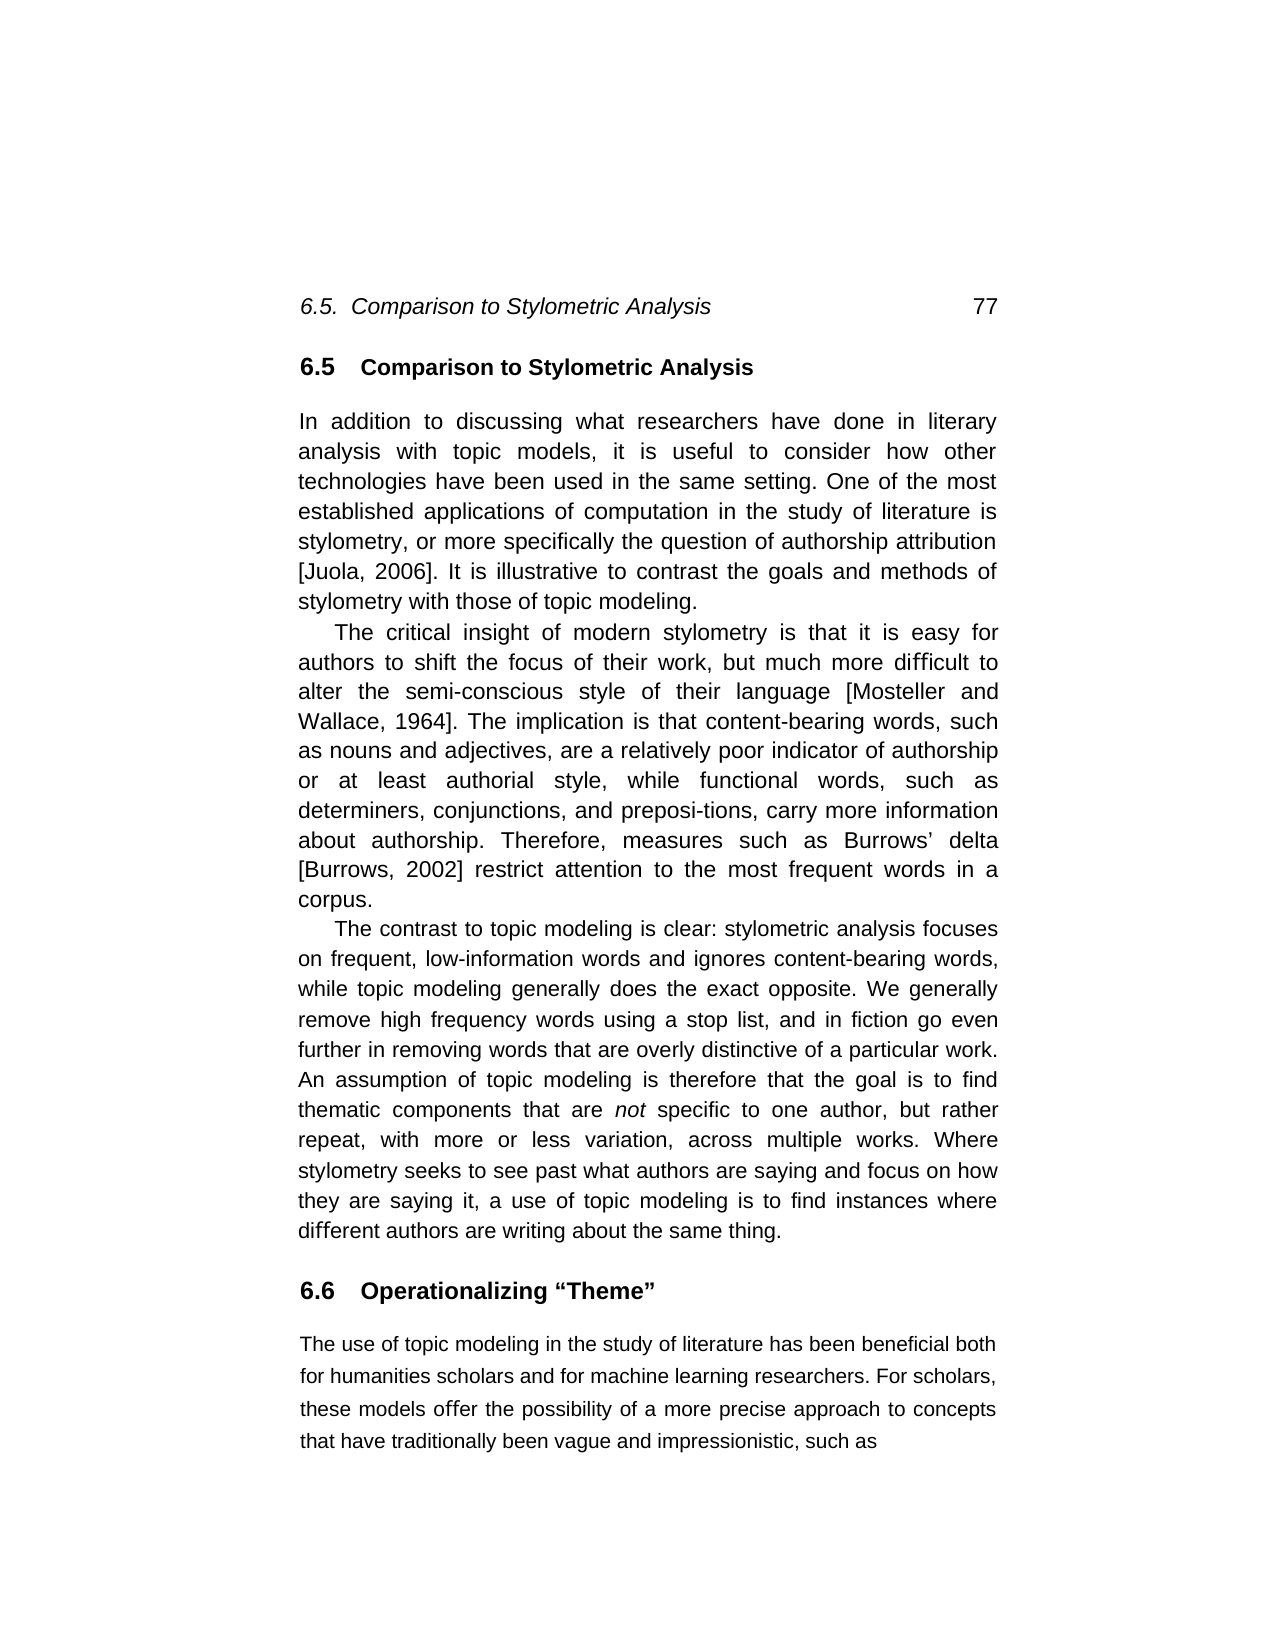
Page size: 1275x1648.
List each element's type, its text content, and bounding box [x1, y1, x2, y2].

text The contrast to topic modeling is clear: stylometric analysis focuses on frequent, low-information words and ignores content-bearing words, while topic modeling generally does the exact opposite. We generally remove high frequency words using a stop list, and in fiction go even further in removing words that are overly distinctive of a particular work. An assumption of topic modeling is therefore that the goal is to find thematic components that are not specific to one author, but rather repeat, with more or less variation, across multiple works. Where stylometry seeks to see past what authors are saying and focus on how they are saying it, a use of topic modeling is to find instances where diﬀerent authors are writing about the same thing. [298, 916, 999, 1243]
text 6.5 Comparison to Stylometric Analysis [300, 352, 1125, 381]
text The use of topic modeling in the study of literature has been beneficial both for humanities scholars and for machine learning researchers. For scholars, these models oﬀer the possibility of a more precise approach to concepts that have traditionally been vague and impressionistic, such as [299, 1332, 997, 1453]
table_header 6.5. Comparison to Stylometric Analysis [300, 286, 831, 319]
text The critical insight of modern stylometry is that it is easy for authors to shift the focus of their work, but much more diﬃcult to alter the semi-conscious style of their language [Mosteller and Wallace, 1964]. The implication is that content-bearing words, such as nouns and adjectives, are a relatively poor indicator of authorship or at least authorial style, while functional words, such as determiners, conjunctions, and preposi-tions, carry more information about authorship. Therefore, measures such as Burrows’ delta [Burrows, 2002] restrict attention to the most frequent words in a corpus. [298, 619, 999, 912]
table_header 77 [831, 286, 998, 319]
text In addition to discussing what researchers have done in literary analysis with topic models, it is useful to consider how other technologies have been used in the same setting. One of the most established applications of computation in the study of literature is stylometry, or more specifically the question of authorship attribution [Juola, 2006]. It is illustrative to contrast the goals and methods of stylometry with those of topic modeling. [298, 408, 997, 614]
text 6.6 Operationalizing “Theme” [300, 1276, 1125, 1305]
